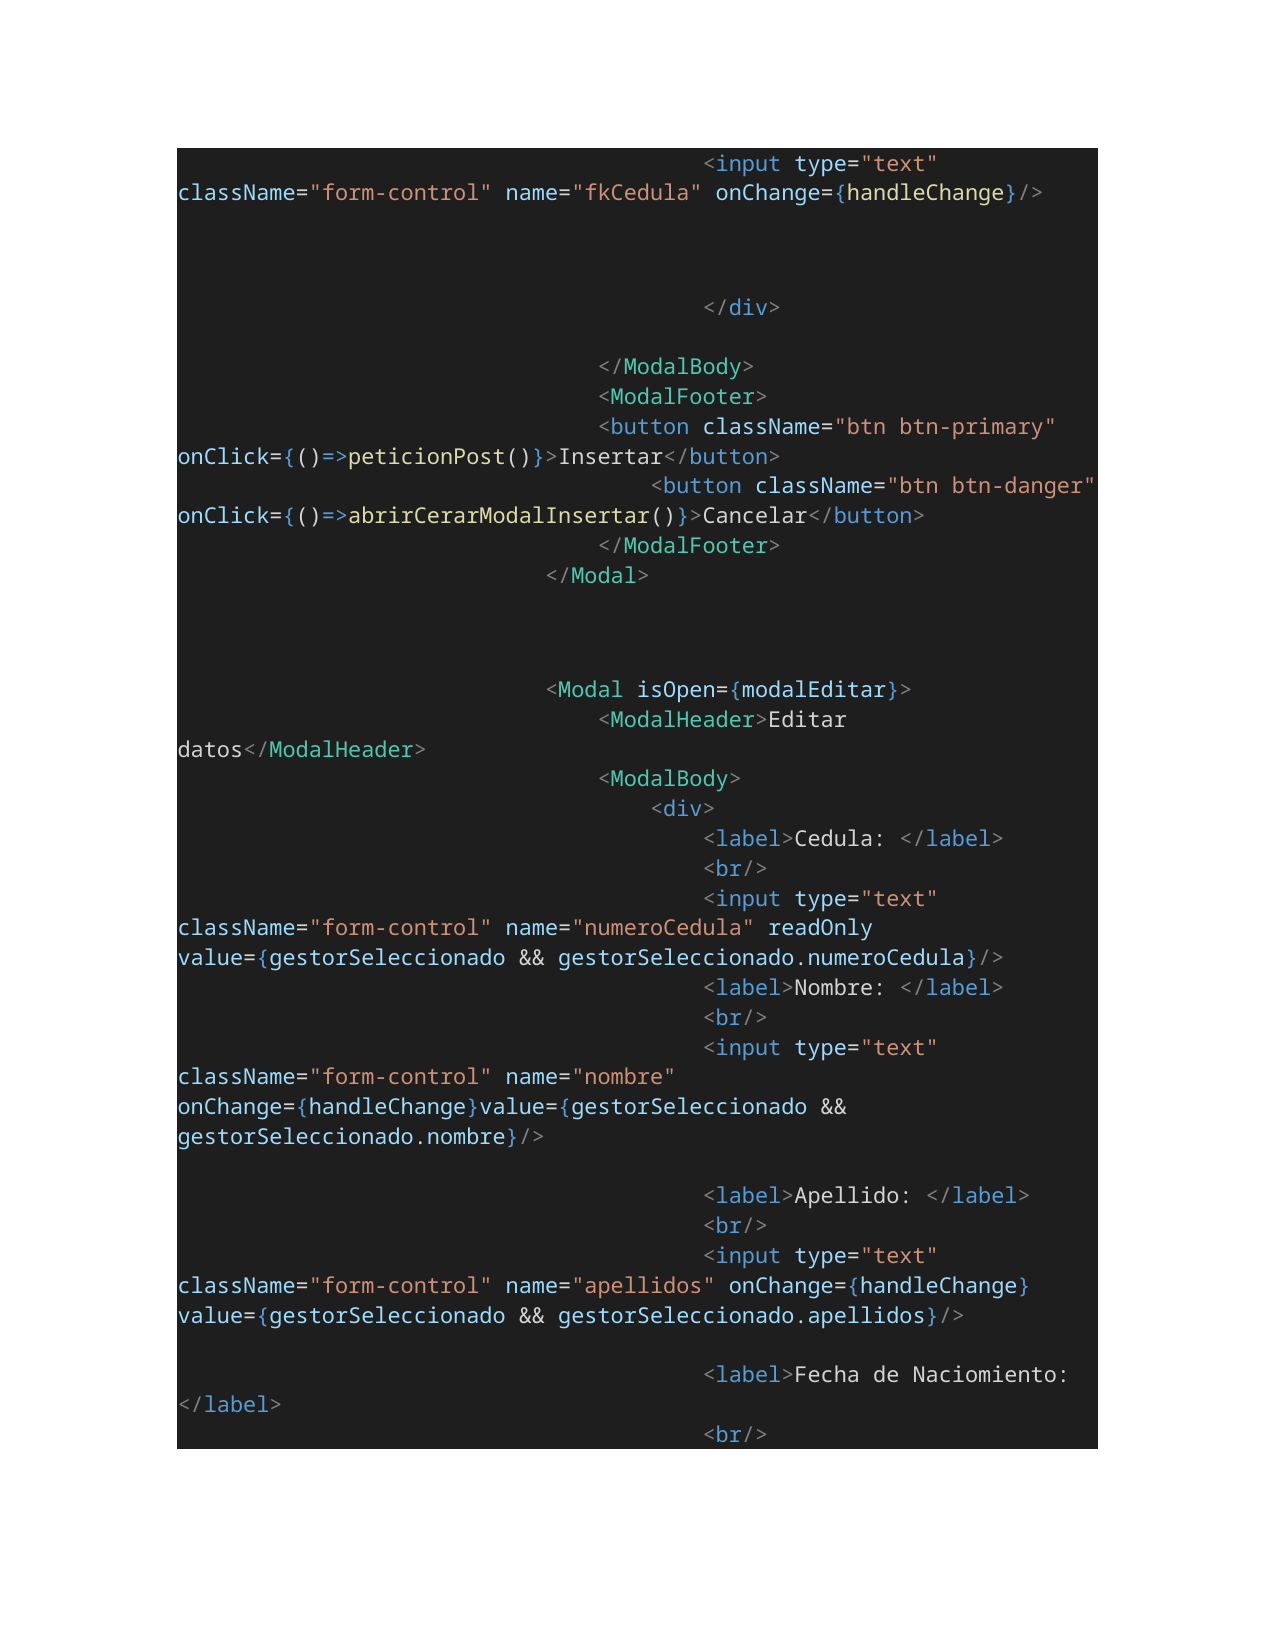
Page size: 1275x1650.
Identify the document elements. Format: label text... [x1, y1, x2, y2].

text <Modal isOpen={modalEditar}> [177, 674, 1098, 704]
text <br/> [177, 1419, 1098, 1449]
text <input type="text" className="form-control" name="fkCedula" onChange={handleChange}/> [177, 148, 1098, 207]
text <button className="btn btn-primary" onClick={()=>peticionPost()}>Insertar</button> [177, 411, 1098, 470]
text <br/> [177, 1002, 1098, 1032]
text <label>Cedula: </label> [177, 823, 1098, 853]
text <br/> [177, 853, 1098, 883]
text <ModalBody> [177, 763, 1098, 793]
text </Modal> [177, 560, 1098, 589]
text </ModalFooter> [177, 530, 1098, 560]
text <div> [177, 793, 1098, 823]
text <input type="text" className="form-control" name="nombre" onChange={handleChange}value={gestorSeleccionado && gestorSeleccionado.nombre}/> [177, 1032, 1098, 1151]
text <label>Fecha de Naciomiento: </label> [177, 1359, 1098, 1419]
text <ModalHeader>Editar datos</ModalHeader> [177, 704, 1098, 763]
text <ModalFooter> [177, 381, 1098, 411]
text </div> [177, 292, 1098, 321]
text <button className="btn btn-danger" onClick={()=>abrirCerarModalInsertar()}>Cancelar</button> [177, 470, 1098, 530]
text <input type="text" className="form-control" name="apellidos" onChange={handleChange} value={gestorSeleccionado && gestorSeleccionado.apellidos}/> [177, 1240, 1098, 1329]
text <label>Apellido: </label> [177, 1181, 1098, 1210]
text </ModalBody> [177, 351, 1098, 381]
text <label>Nombre: </label> [177, 972, 1098, 1002]
text <input type="text" className="form-control" name="numeroCedula" readOnly value={gestorSeleccionado && gestorSeleccionado.numeroCedula}/> [177, 883, 1098, 972]
text <br/> [177, 1210, 1098, 1240]
